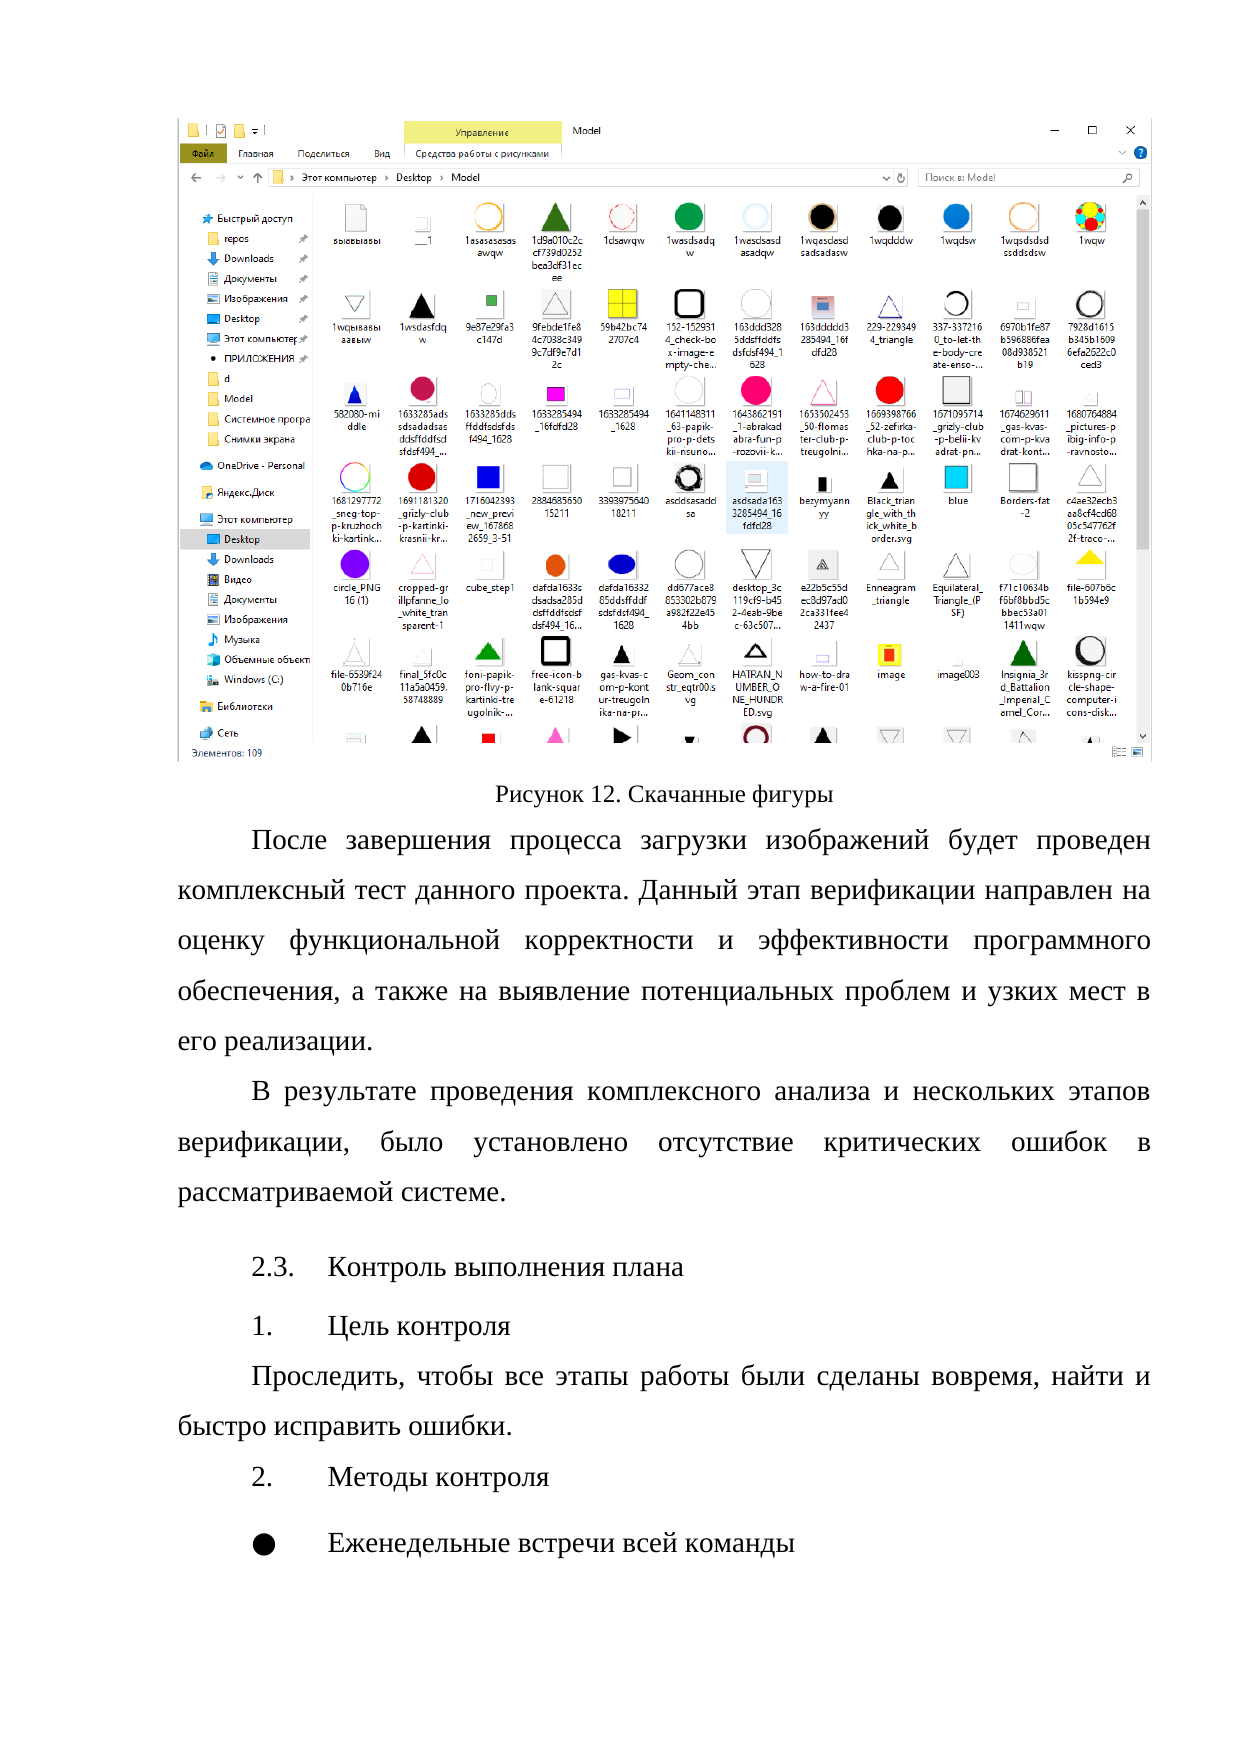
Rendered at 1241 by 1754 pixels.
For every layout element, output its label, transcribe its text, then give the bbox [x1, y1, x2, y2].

text В результате проведения комплексного анализа и нескольких этапов верификации, было установлено отсутствие критических ошибок в рассматриваемой системе. [177, 1073, 1152, 1207]
picture [177, 118, 1152, 762]
text Рисунок 12. Скачанные фигуры [177, 779, 1152, 807]
subtitle Контроль выполнения плана [177, 1249, 1152, 1283]
text После завершения процесса загрузки изображений будет проведен комплексный тест данного проекта. Данный этап верификации направлен на оценку функциональной корректности и эффективности программного обеспечения, а также на выявление потенциальных проблем и узких мест в его реализации. [177, 822, 1152, 1057]
list Еженедельные встречи всей команды [177, 1509, 1152, 1569]
list Цель контроля [177, 1308, 1152, 1341]
text Проследить, чтобы все этапы работы были сделаны вовремя, найти и быстро исправить ошибки. [177, 1358, 1152, 1442]
list Методы контроля [177, 1459, 1152, 1492]
